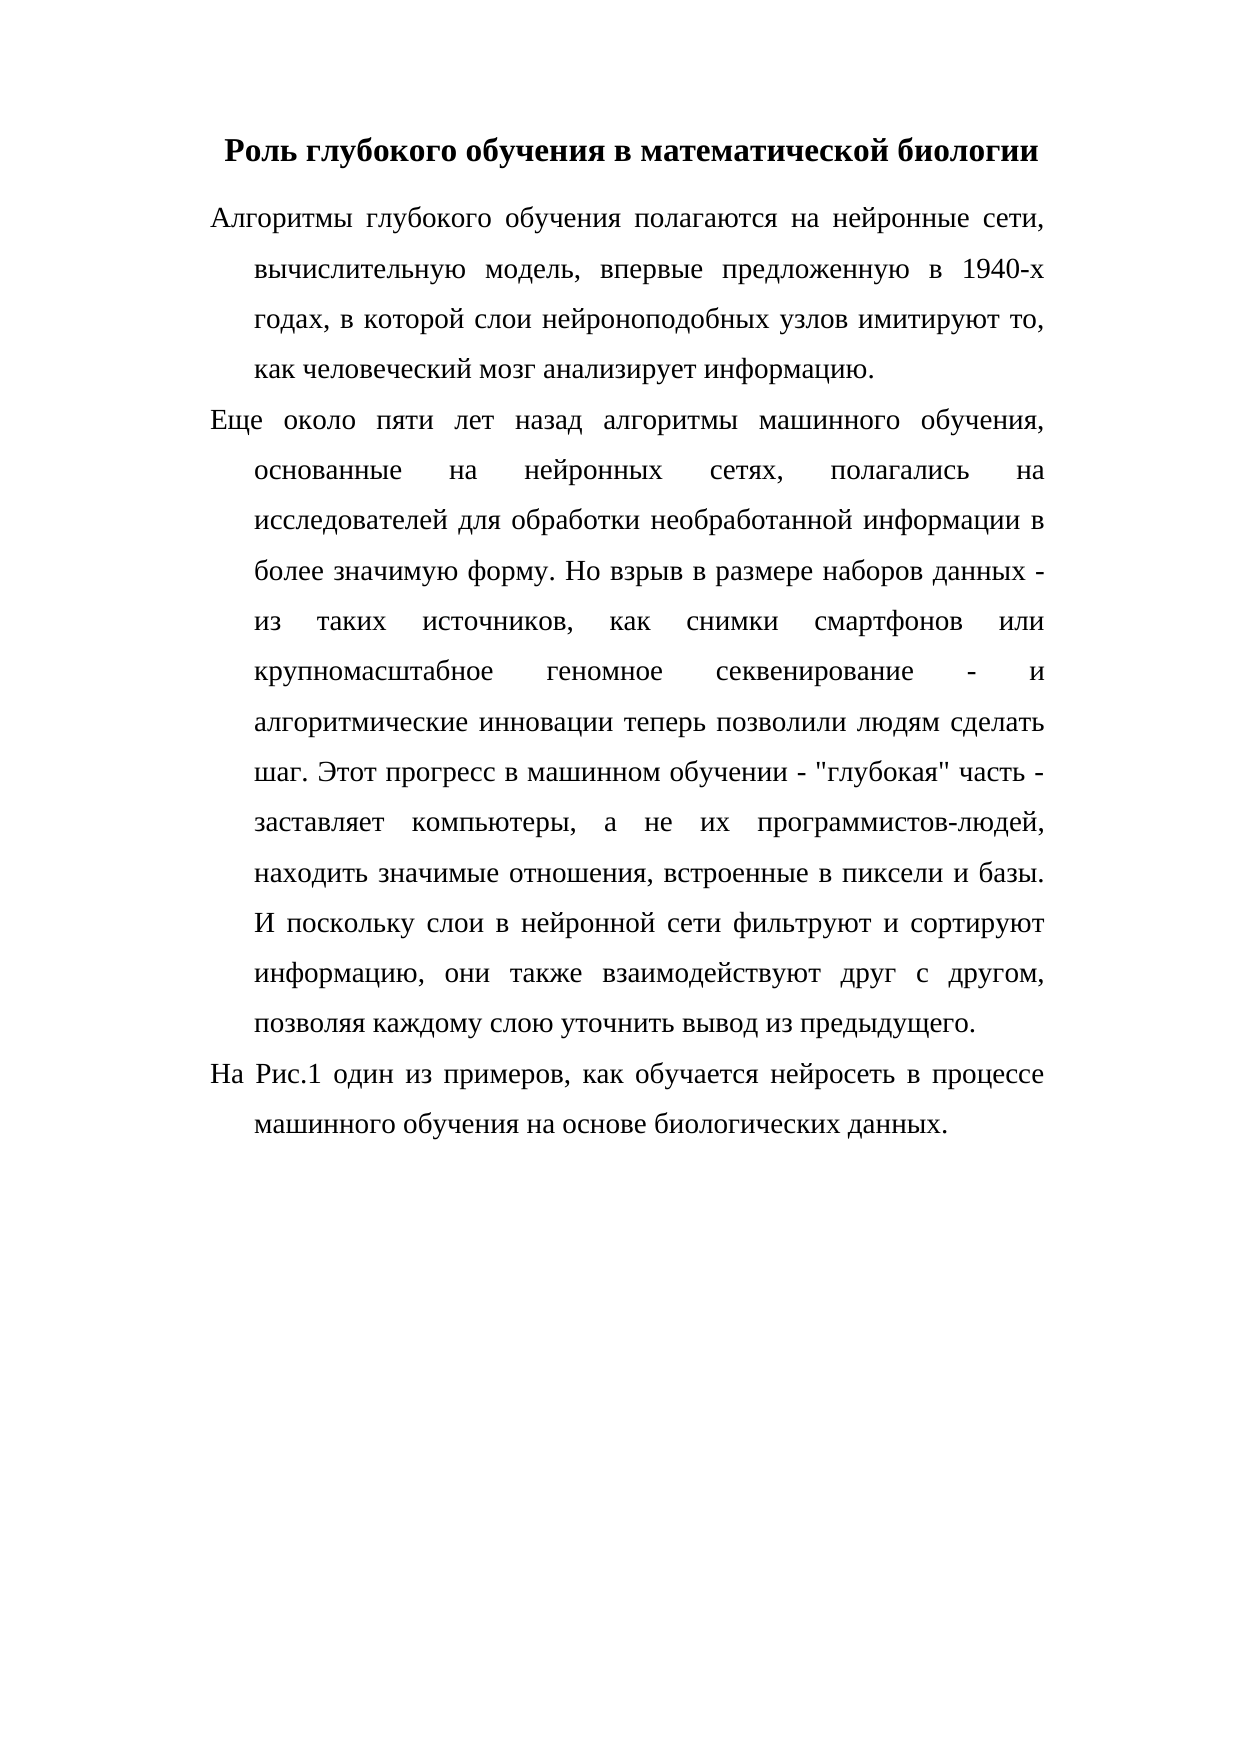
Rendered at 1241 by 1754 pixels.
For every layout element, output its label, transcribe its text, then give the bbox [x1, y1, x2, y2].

subtitle Роль глубокого обучения в математической биологии [210, 131, 1045, 169]
text На Рис.1 один из примеров, как обучается нейросеть в процессе машинного обучения на основе биологических данных. [210, 1056, 1045, 1140]
text Еще около пяти лет назад алгоритмы машинного обучения, основанные на нейронных сетях, полагались на исследователей для обработки необработанной информации в более значимую форму. Но взрыв в размере наборов данных - из таких источников, как снимки смартфонов или крупномасштабное геномное секвенирование - и алгоритмические инновации теперь позволили людям сделать шаг. Этот прогресс в машинном обучении - "глубокая" часть - заставляет компьютеры, а не их программистов-людей, находить значимые отношения, встроенные в пиксели и базы. И поскольку слои в нейронной сети фильтруют и сортируют информацию, они также взаимодействуют друг с другом, позволяя каждому слою уточнить вывод из предыдущего. [210, 402, 1045, 1039]
text Алгоритмы глубокого обучения полагаются на нейронные сети, вычислительную модель, впервые предложенную в 1940-х годах, в которой слои нейроноподобных узлов имитируют то, как человеческий мозг анализирует информацию. [210, 201, 1045, 385]
